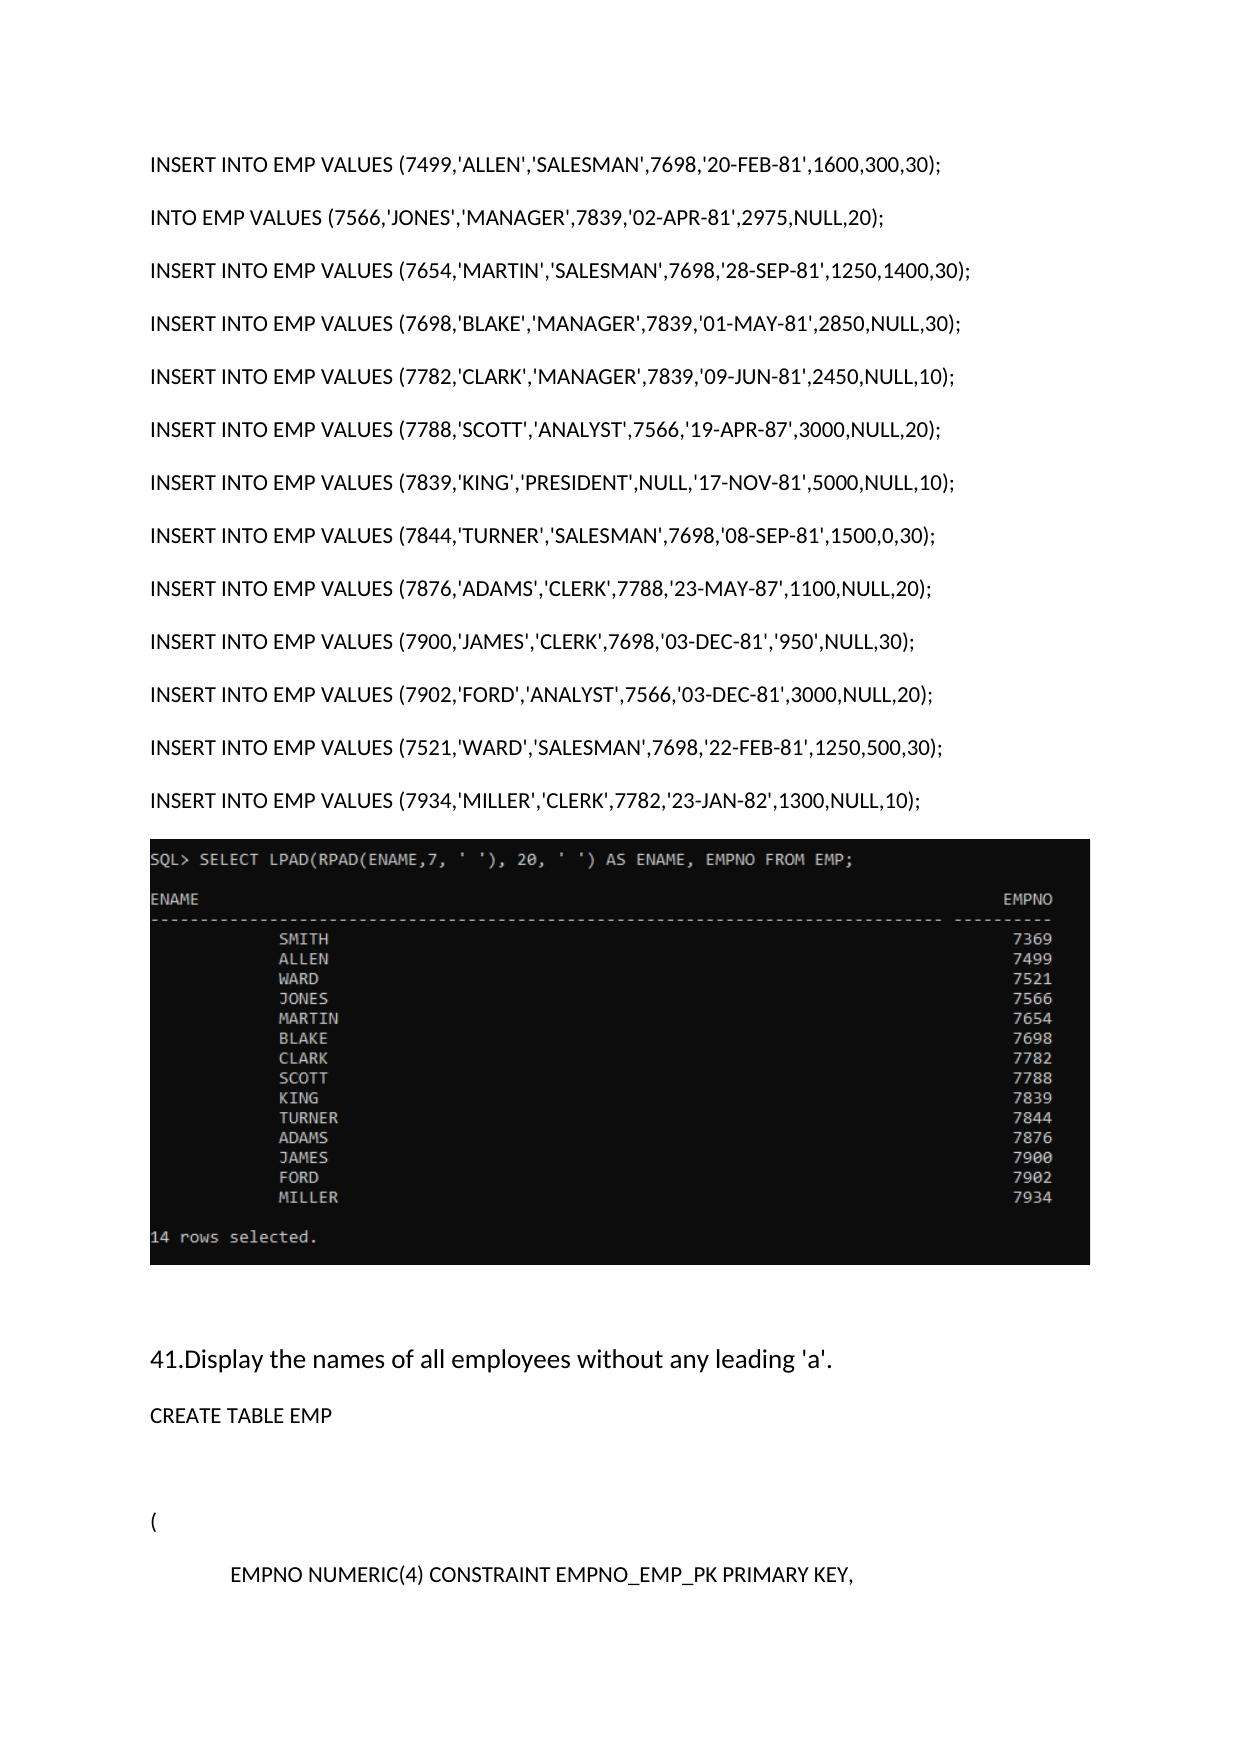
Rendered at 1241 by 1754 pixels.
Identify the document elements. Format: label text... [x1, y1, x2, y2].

text ( [150, 1507, 1090, 1535]
text INSERT INTO EMP VALUES (7934,'MILLER','CLERK',7782,'23-JAN-82',1300,NULL,10); [150, 786, 1090, 814]
text INSERT INTO EMP VALUES (7844,'TURNER','SALESMAN',7698,'08-SEP-81',1500,0,30); [150, 521, 1090, 549]
text INSERT INTO EMP VALUES (7900,'JAMES','CLERK',7698,'03-DEC-81','950',NULL,30); [150, 627, 1090, 655]
text INTO EMP VALUES (7566,'JONES','MANAGER',7839,'02-APR-81',2975,NULL,20); [150, 203, 1090, 231]
text CREATE TABLE EMP [150, 1401, 1090, 1429]
text INSERT INTO EMP VALUES (7654,'MARTIN','SALESMAN',7698,'28-SEP-81',1250,1400,30); [150, 256, 1090, 284]
text INSERT INTO EMP VALUES (7902,'FORD','ANALYST',7566,'03-DEC-81',3000,NULL,20); [150, 680, 1090, 708]
picture [150, 839, 1091, 1265]
text 41.Display the names of all employees without any leading 'a'. [150, 1342, 1090, 1375]
text INSERT INTO EMP VALUES (7499,'ALLEN','SALESMAN',7698,'20-FEB-81',1600,300,30); [150, 150, 1090, 178]
text INSERT INTO EMP VALUES (7782,'CLARK','MANAGER',7839,'09-JUN-81',2450,NULL,10); [150, 362, 1090, 390]
text INSERT INTO EMP VALUES (7876,'ADAMS','CLERK',7788,'23-MAY-87',1100,NULL,20); [150, 574, 1090, 602]
text INSERT INTO EMP VALUES (7698,'BLAKE','MANAGER',7839,'01-MAY-81',2850,NULL,30); [150, 309, 1090, 337]
text INSERT INTO EMP VALUES (7788,'SCOTT','ANALYST',7566,'19-APR-87',3000,NULL,20); [150, 415, 1090, 443]
text INSERT INTO EMP VALUES (7521,'WARD','SALESMAN',7698,'22-FEB-81',1250,500,30); [150, 733, 1090, 761]
text EMPNO NUMERIC(4) CONSTRAINT EMPNO_EMP_PK PRIMARY KEY, [150, 1560, 1090, 1588]
text INSERT INTO EMP VALUES (7839,'KING','PRESIDENT',NULL,'17-NOV-81',5000,NULL,10); [150, 468, 1090, 496]
